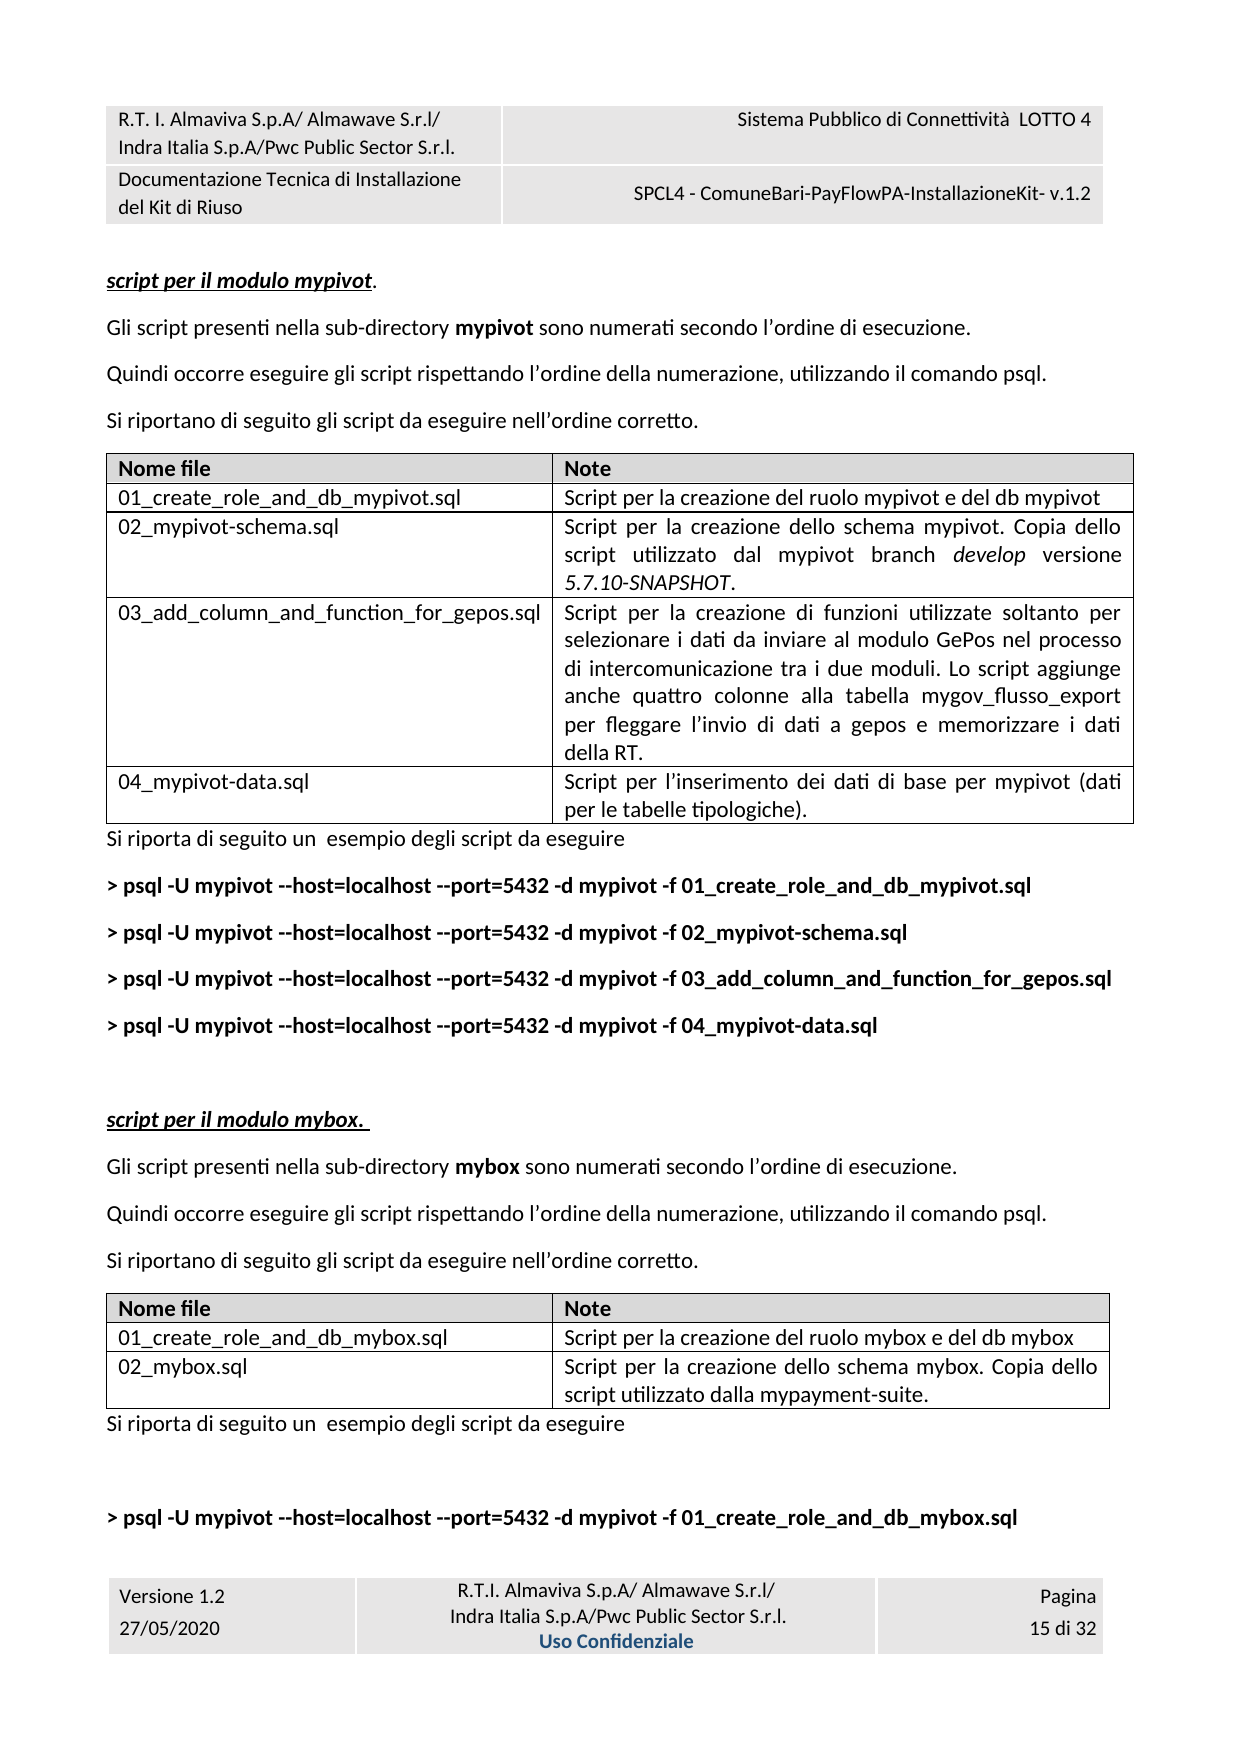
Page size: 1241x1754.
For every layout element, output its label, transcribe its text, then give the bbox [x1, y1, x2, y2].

text > psql -U mypivot --host=localhost --port=5432 -d mypivot -f 01_create_role_and_db_mybox.sql [106, 1503, 1134, 1531]
text Gli script presenti nella sub-directory mypivot sono numerati secondo l’ordine di esecuzione. [106, 313, 1134, 341]
table_header Nome file [107, 1294, 552, 1322]
text > psql -U mypivot --host=localhost --port=5432 -d mypivot -f 02_mypivot-schema.sql [106, 918, 1134, 946]
table_header Nome file [107, 454, 552, 482]
table_cell Script per la creazione dello schema mybox. Copia dello script utilizzato dalla mypayment-suite. [553, 1352, 1109, 1408]
table_cell 03_add_column_and_function_for_gepos.sql [107, 598, 552, 766]
table_cell 04_mypivot-data.sql [107, 767, 552, 823]
text Quindi occorre eseguire gli script rispettando l’ordine della numerazione, utilizzando il comando psql. [106, 1199, 1134, 1227]
text Si riportano di seguito gli script da eseguire nell’ordine corretto. [106, 1246, 1134, 1274]
table_cell Script per la creazione di funzioni utilizzate soltanto per selezionare i dati da inviare al modulo GePos nel processo di intercomunicazione tra i due moduli. Lo script aggiunge anche quattro colonne alla tabella mygov_flusso_export per fleggare l’invio di dati a gepos e memorizzare i dati della RT. [553, 598, 1133, 766]
table_cell Script per la creazione del ruolo mybox e del db mybox [553, 1323, 1109, 1351]
text Si riportano di seguito gli script da eseguire nell’ordine corretto. [106, 406, 1134, 434]
table_cell Script per la creazione dello schema mypivot. Copia dello script utilizzato dal mypivot branch develop versione 5.7.10-SNAPSHOT. [553, 513, 1133, 597]
text Quindi occorre eseguire gli script rispettando l’ordine della numerazione, utilizzando il comando psql. [106, 359, 1134, 388]
text Gli script presenti nella sub-directory mybox sono numerati secondo l’ordine di esecuzione. [106, 1152, 1134, 1180]
table_header Note [553, 1294, 1109, 1322]
table_cell 02_mypivot-schema.sql [107, 513, 552, 597]
text > psql -U mypivot --host=localhost --port=5432 -d mypivot -f 03_add_column_and_function_for_gepos.sql [106, 964, 1134, 992]
text Si riporta di seguito un esempio degli script da eseguire [106, 1409, 1134, 1437]
table_cell Script per la creazione del ruolo mypivot e del db mypivot [553, 484, 1133, 511]
table_cell Script per l’inserimento dei dati di base per mypivot (dati per le tabelle tipologiche). [553, 767, 1133, 823]
text Si riporta di seguito un esempio degli script da eseguire [106, 824, 1134, 852]
table_cell 01_create_role_and_db_mybox.sql [107, 1323, 552, 1351]
text > psql -U mypivot --host=localhost --port=5432 -d mypivot -f 04_mypivot-data.sql [106, 1011, 1134, 1039]
table_header Note [553, 454, 1133, 482]
table_cell 02_mybox.sql [107, 1352, 552, 1408]
text script per il modulo mybox. [106, 1105, 1134, 1133]
text script per il modulo mypivot. [106, 266, 1134, 294]
text > psql -U mypivot --host=localhost --port=5432 -d mypivot -f 01_create_role_and_db_mypivot.sql [106, 871, 1134, 899]
table_cell 01_create_role_and_db_mypivot.sql [107, 484, 552, 511]
